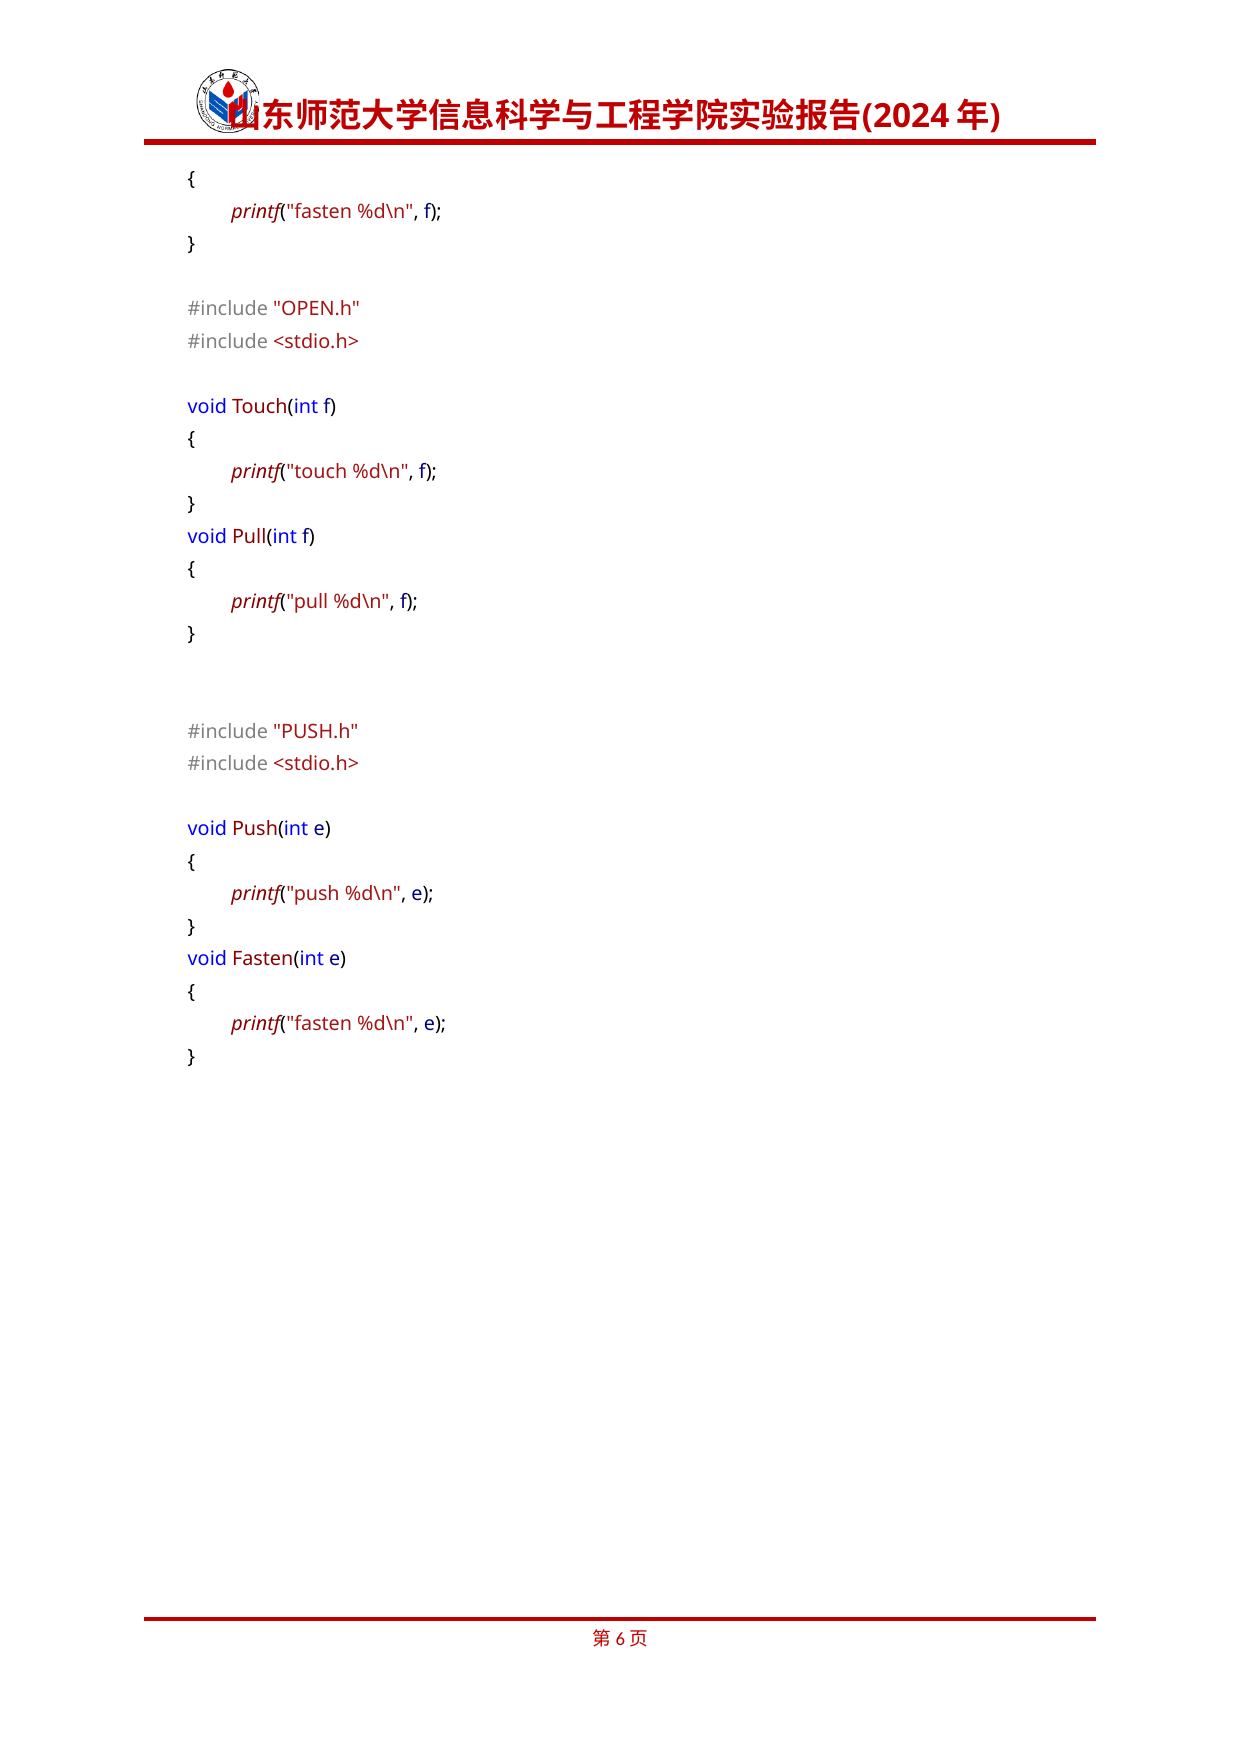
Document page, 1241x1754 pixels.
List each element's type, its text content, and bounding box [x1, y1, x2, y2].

text { [187, 162, 1053, 194]
text printf("fasten %d\n", e); [187, 1007, 1053, 1039]
text void Push(int e) [187, 812, 1053, 844]
text printf("touch %d\n", f); [187, 454, 1053, 487]
text #include "OPEN.h" [187, 292, 1053, 324]
text printf("push %d\n", e); [187, 877, 1053, 909]
text { [187, 552, 1053, 584]
text printf("pull %d\n", f); [187, 584, 1053, 617]
text void Pull(int f) [187, 519, 1053, 552]
text printf("fasten %d\n", f); [187, 194, 1053, 227]
text } [187, 909, 1053, 942]
picture [196, 69, 260, 133]
text #include <stdio.h> [187, 324, 1053, 357]
text } [187, 617, 1053, 649]
text #include <stdio.h> [187, 747, 1053, 779]
text void Touch(int f) [187, 389, 1053, 422]
text #include "PUSH.h" [187, 714, 1053, 747]
text } [187, 487, 1053, 519]
text { [187, 974, 1053, 1007]
text void Fasten(int e) [187, 942, 1053, 974]
text } [187, 1039, 1053, 1072]
text } [187, 227, 1053, 259]
text { [187, 422, 1053, 454]
text { [187, 844, 1053, 877]
